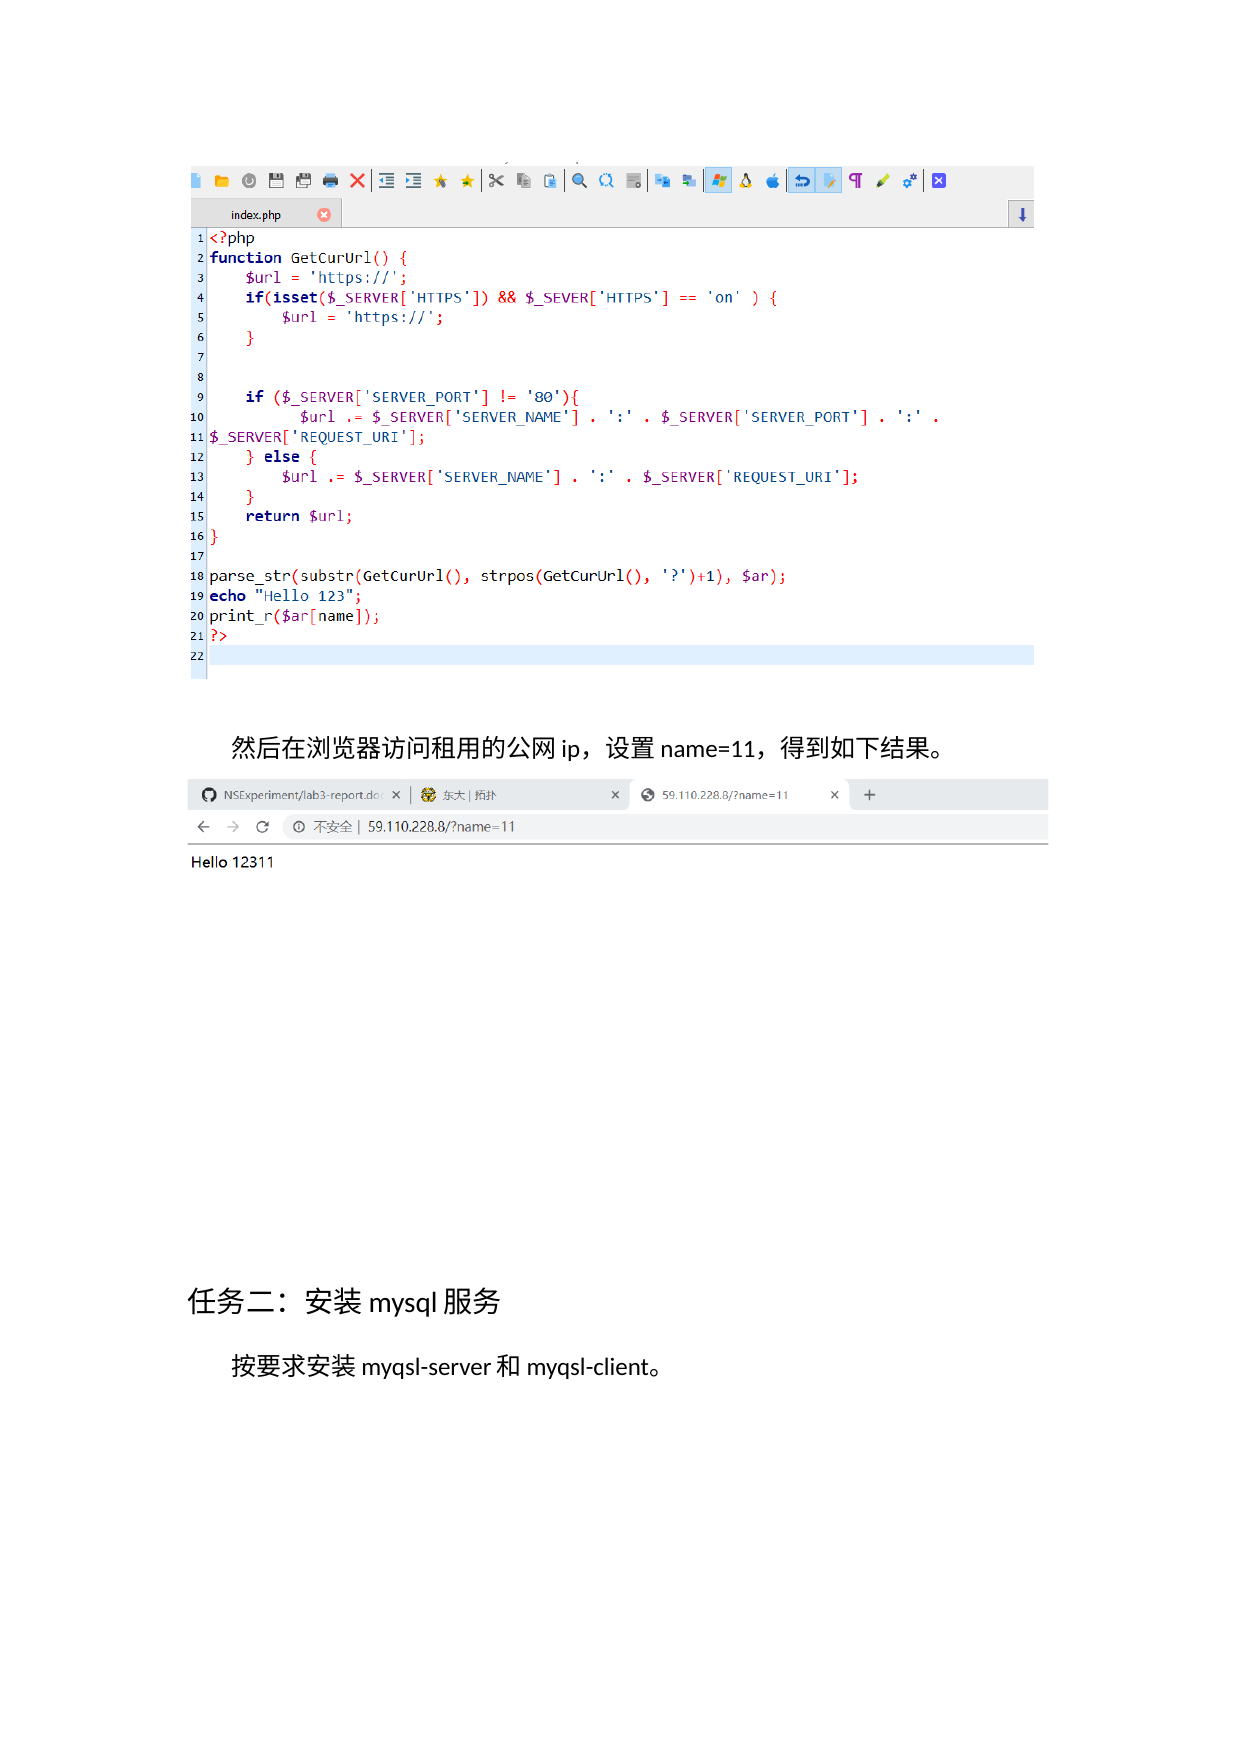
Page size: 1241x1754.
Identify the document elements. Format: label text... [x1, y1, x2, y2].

text 按要求安装myqsl-server和myqsl-client。 [187, 1332, 1053, 1397]
picture [191, 162, 1034, 679]
text 然后在浏览器访问租用的公网ip，设置name=11，得到如下结果。 [187, 714, 1053, 779]
text 任务二：安装mysql服务 [187, 1267, 1053, 1332]
picture [187, 779, 1049, 1133]
